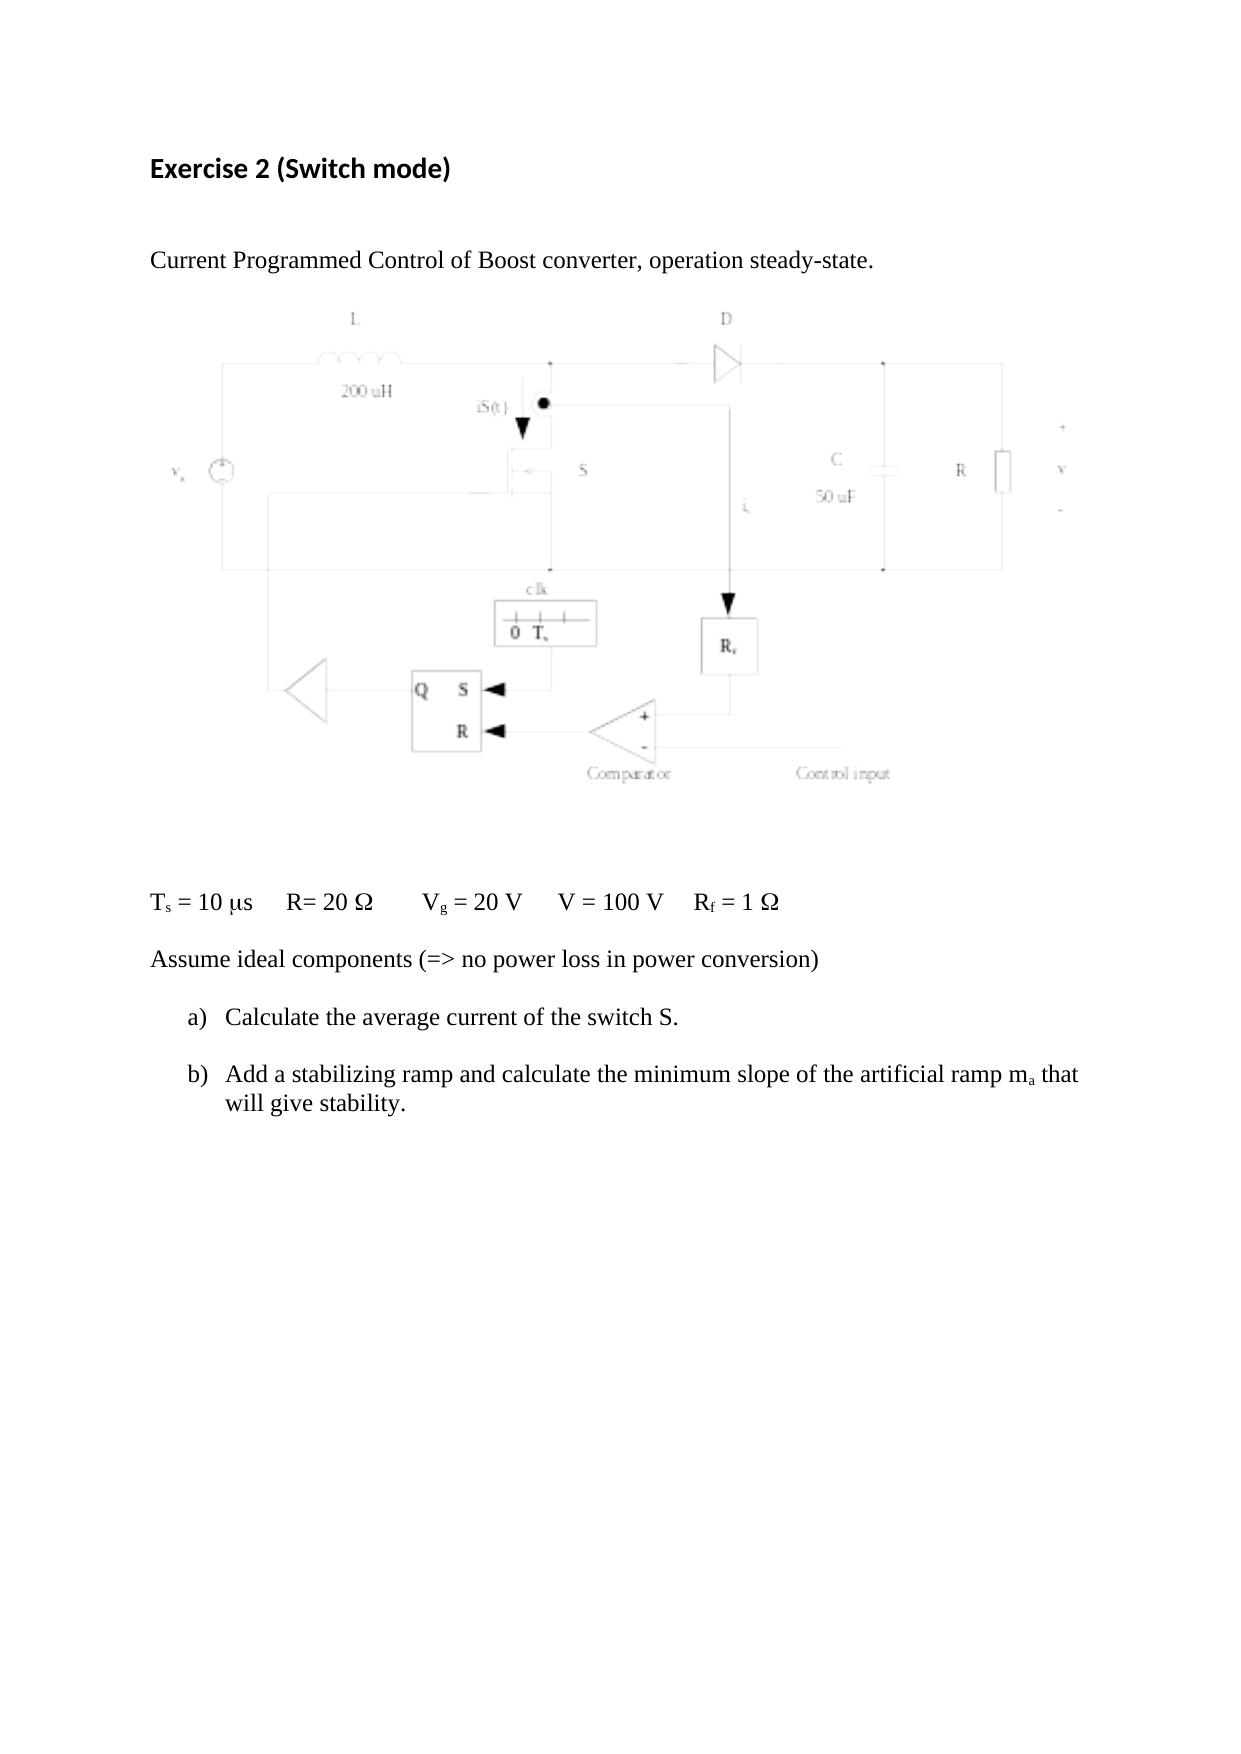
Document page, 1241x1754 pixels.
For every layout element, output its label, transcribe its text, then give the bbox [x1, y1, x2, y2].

list Add a stabilizing ramp and calculate the minimum slope of the artificial ramp ma that will give stability. [187, 1059, 1090, 1117]
text Ts = 10 s R= 20 Vg = 20 V V = 100 V Rf = 1 [150, 887, 1090, 916]
text Exercise 2 (Switch mode) [150, 150, 1090, 186]
text Current Programmed Control of Boost converter, operation steady-state. [150, 245, 1090, 274]
text Assume ideal components (=> no power loss in power conversion) [150, 944, 1090, 973]
list Calculate the average current of the switch S. [187, 1002, 1090, 1031]
